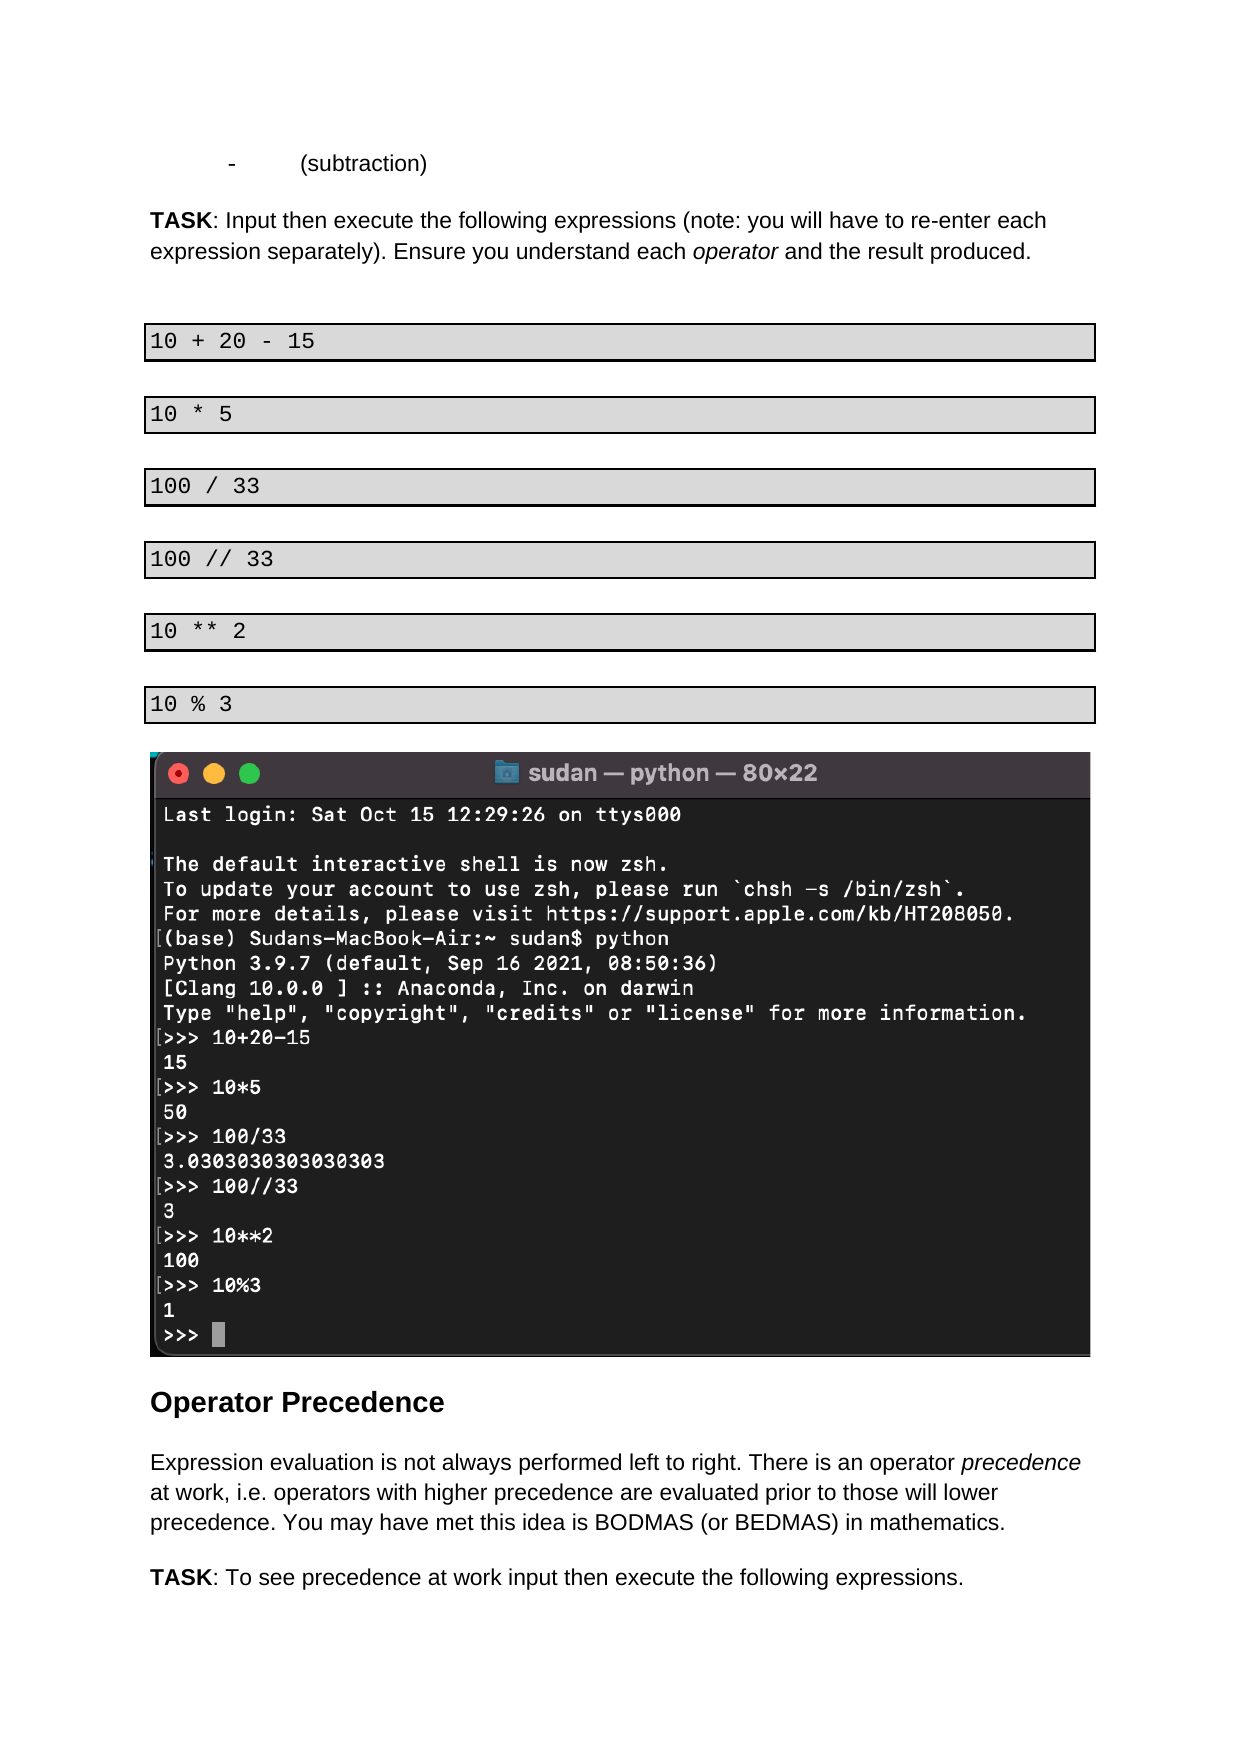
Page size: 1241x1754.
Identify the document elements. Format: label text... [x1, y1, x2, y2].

text TASK: Input then execute the following expressions (note: you will have to re-enter each expression separately). Ensure you understand each operator and the result produced. [150, 207, 1090, 264]
text 10 % 3 [146, 688, 1094, 722]
text 100 // 33 [146, 543, 1094, 577]
text 10 ** 2 [146, 615, 1094, 649]
text 10 * 5 [146, 398, 1094, 432]
text TASK: To see precedence at work input then execute the following expressions. [150, 1564, 1090, 1591]
text - (subtraction) [150, 150, 1090, 178]
text Expression evaluation is not always performed left to right. There is an operator precedence at work, i.e. operators with higher precedence are evaluated prior to those will lower precedence. You may have met this idea is BODMAS (or BEDMAS) in mathematics. [150, 1449, 1090, 1536]
text 10 + 20 - 15 [146, 325, 1094, 359]
text 100 / 33 [146, 470, 1094, 504]
text ​Operator Precedence [150, 1385, 1090, 1419]
picture [150, 752, 1091, 1357]
